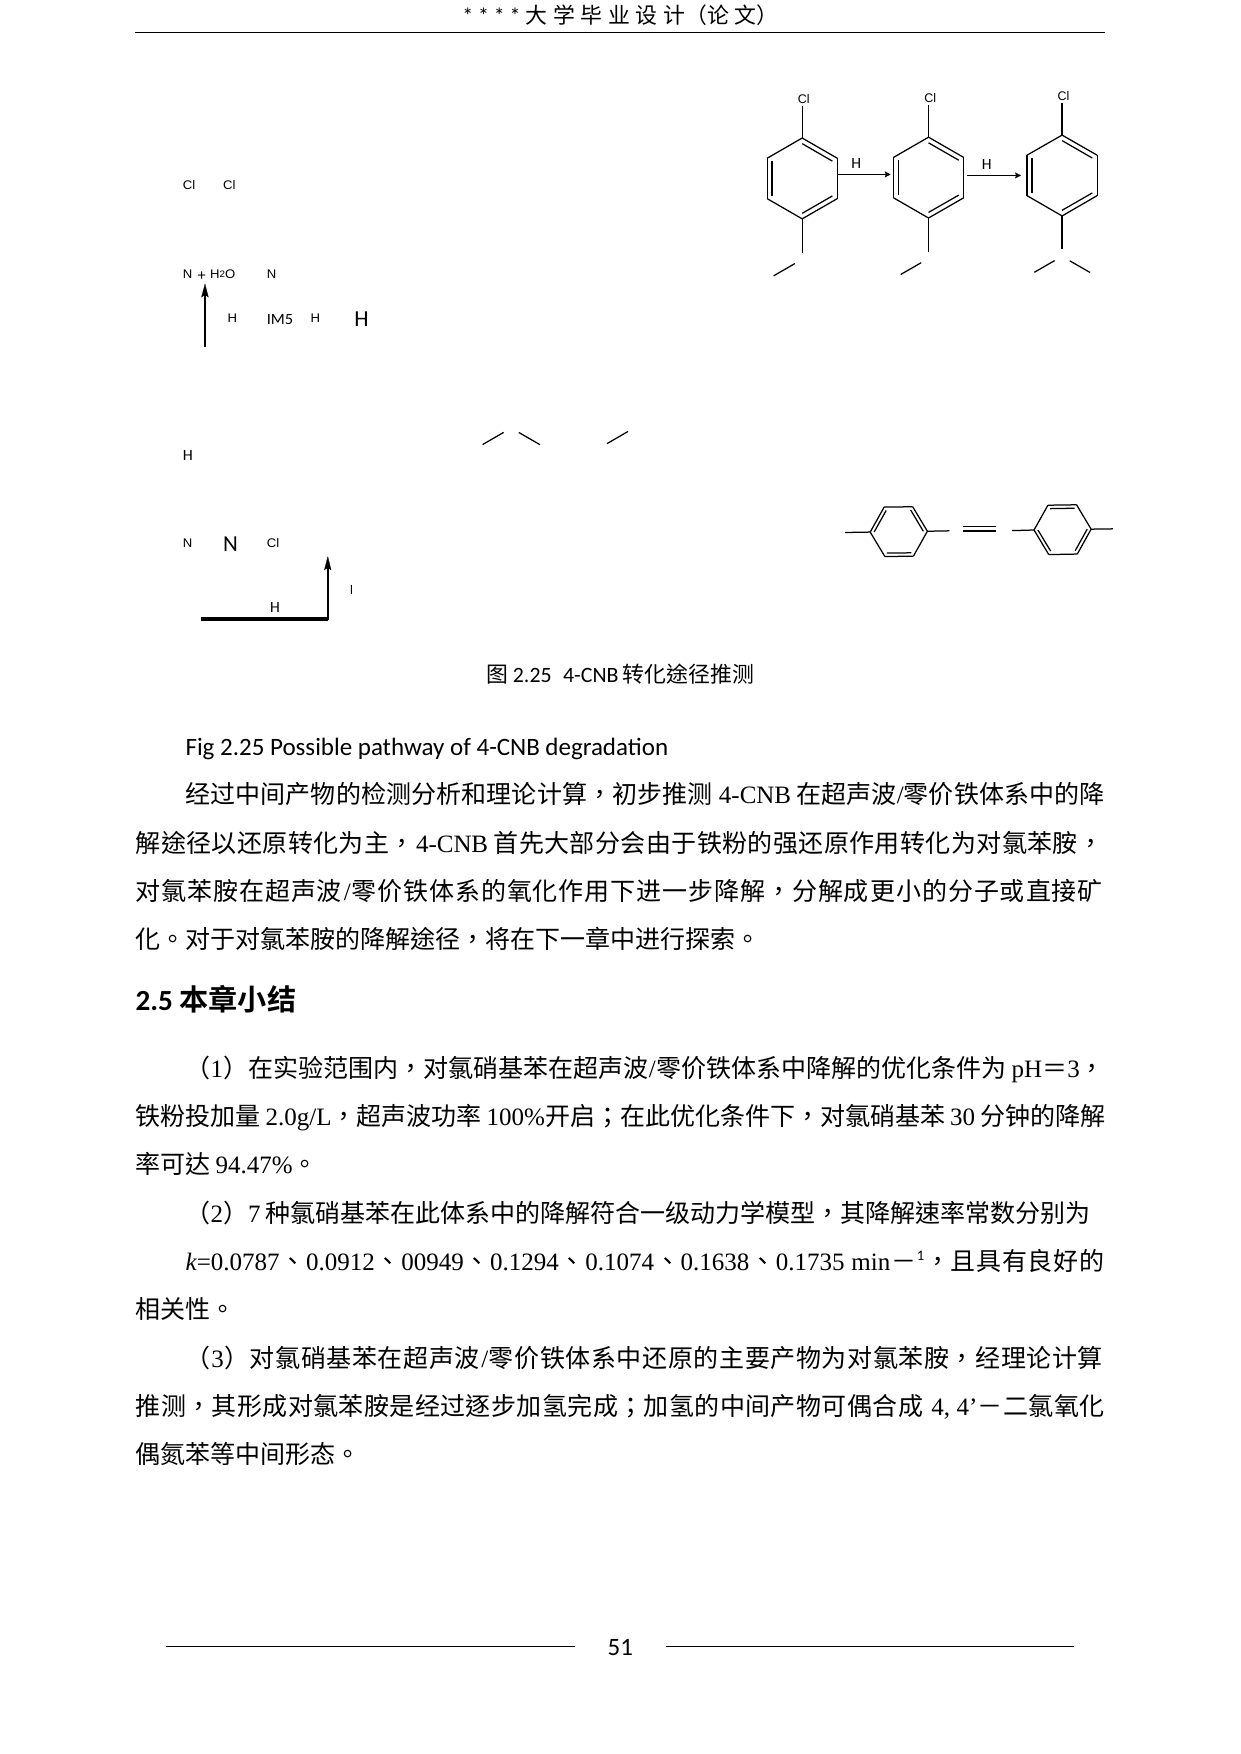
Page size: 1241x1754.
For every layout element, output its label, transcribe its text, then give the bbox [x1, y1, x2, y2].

text H [135, 401, 1105, 464]
text Cl Cl [135, 148, 1105, 192]
text k=0.0787、0.0912、00949、0.1294、0.1074、0.1638、0.1735 min－1，且具有良好的相关性。 [135, 1228, 1105, 1325]
text （2）7种氯硝基苯在此体系中的降解符合一级动力学模型，其降解速率常数分别为 [135, 1180, 1105, 1228]
text l [135, 557, 1105, 623]
text 经过中间产物的检测分析和理论计算，初步推测4-CNB在超声波/零价铁体系中的降解途径以还原转化为主，4-CNB首先大部分会由于铁粉的强还原作用转化为对氯苯胺，对氯苯胺在超声波/零价铁体系的氧化作用下进一步降解，分解成更小的分子或直接矿化。对于对氯苯胺的降解途径，将在下一章中进行探索。 [135, 762, 1105, 955]
subtitle 2.5 本章小结 [135, 979, 1105, 1019]
text （1）在实验范围内，对氯硝基苯在超声波/零价铁体系中降解的优化条件为pH＝3，铁粉投加量2.0g/L，超声波功率100%开启；在此优化条件下，对氯硝基苯30分钟的降解率可达94.47%。 [135, 1035, 1105, 1180]
text （3）对氯硝基苯在超声波/零价铁体系中还原的主要产物为对氯苯胺，经理论计算推测，其形成对氯苯胺是经过逐步加氢完成；加氢的中间产物可偶合成4, 4’－二氯氧化偶氮苯等中间形态。 [135, 1325, 1105, 1470]
text N N Cl [135, 513, 883, 557]
text Fig 2.25 Possible pathway of 4-CNB degradation [135, 713, 1105, 762]
text N + H2O N [135, 240, 1105, 284]
text H IM5 H H [135, 284, 1105, 353]
text N N Cl [915, 513, 1105, 557]
text N N Cl [872, 513, 926, 555]
text 图2.25 4-CNB转化途径推测 [135, 656, 1105, 688]
